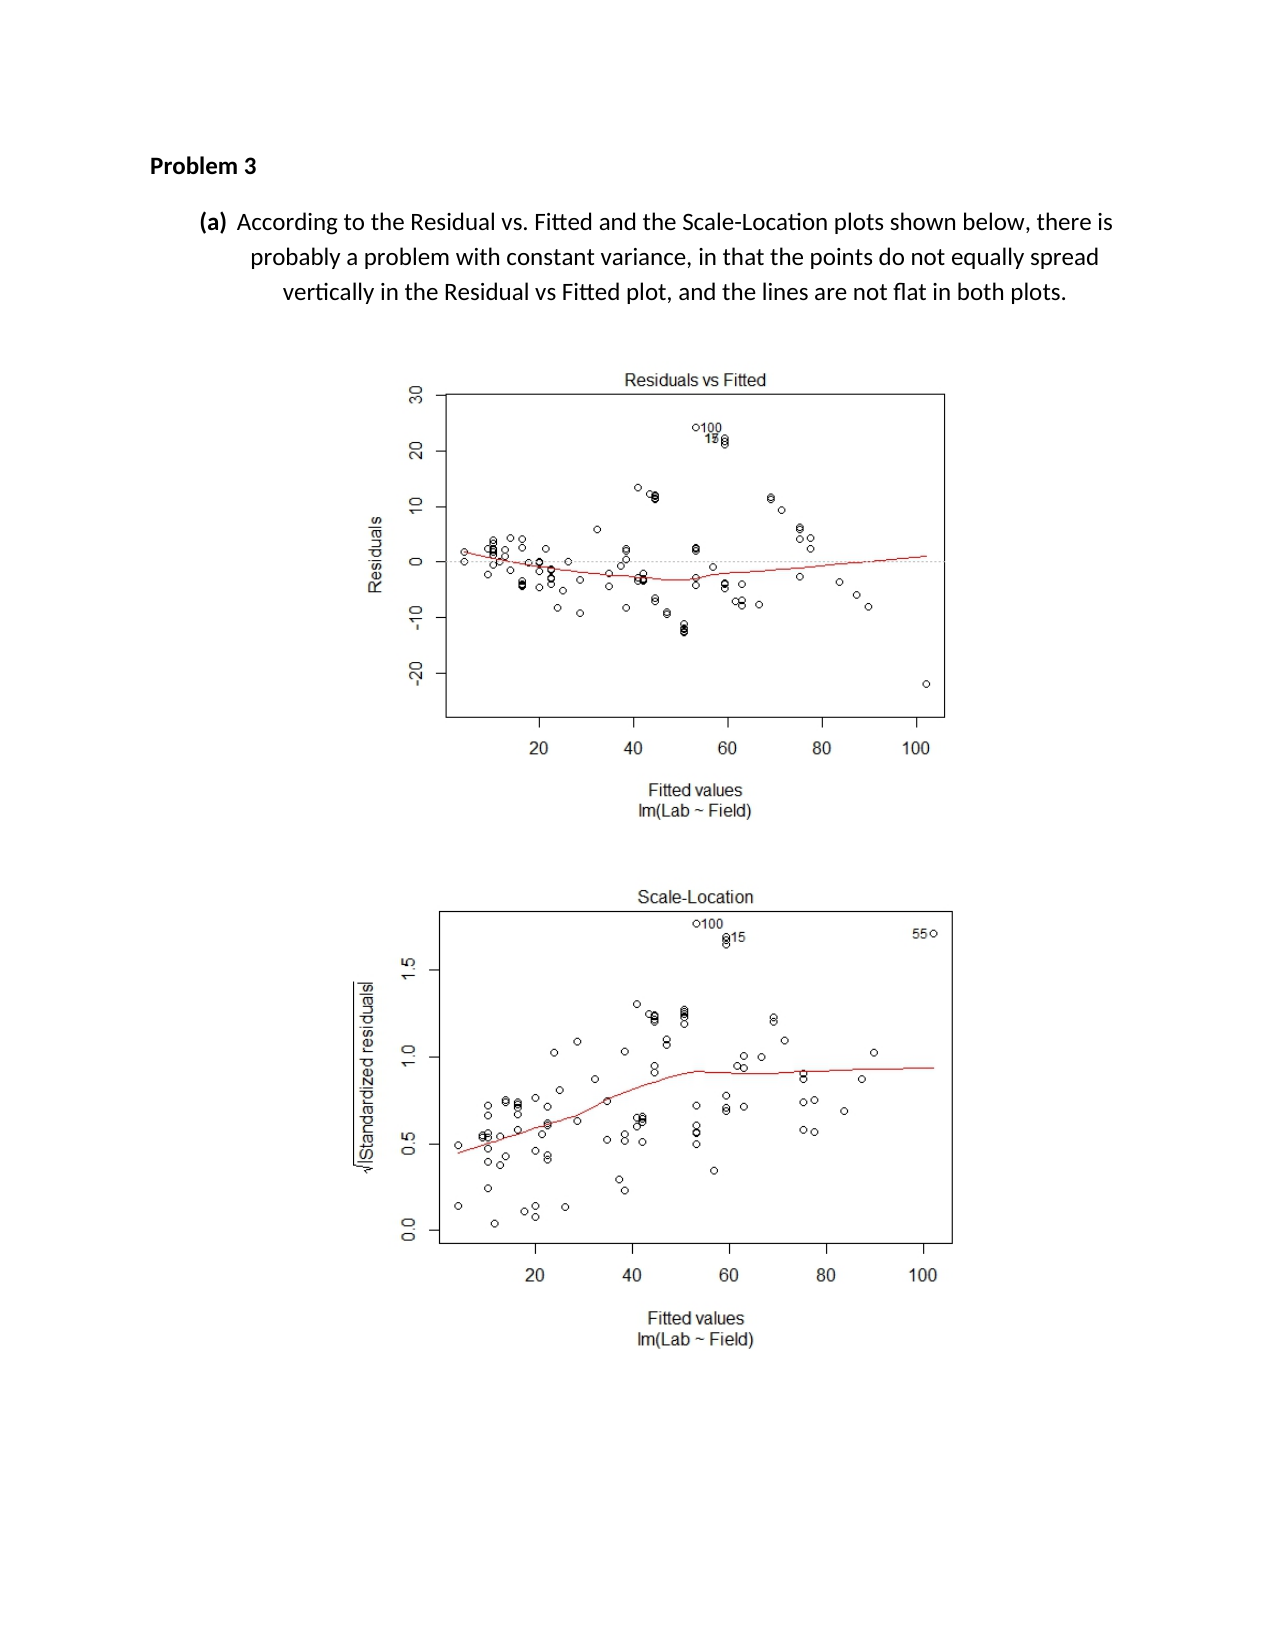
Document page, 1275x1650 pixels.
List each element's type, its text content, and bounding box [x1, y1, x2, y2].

text Problem 3 [150, 150, 1125, 181]
picture [353, 825, 997, 1351]
picture [362, 310, 988, 822]
